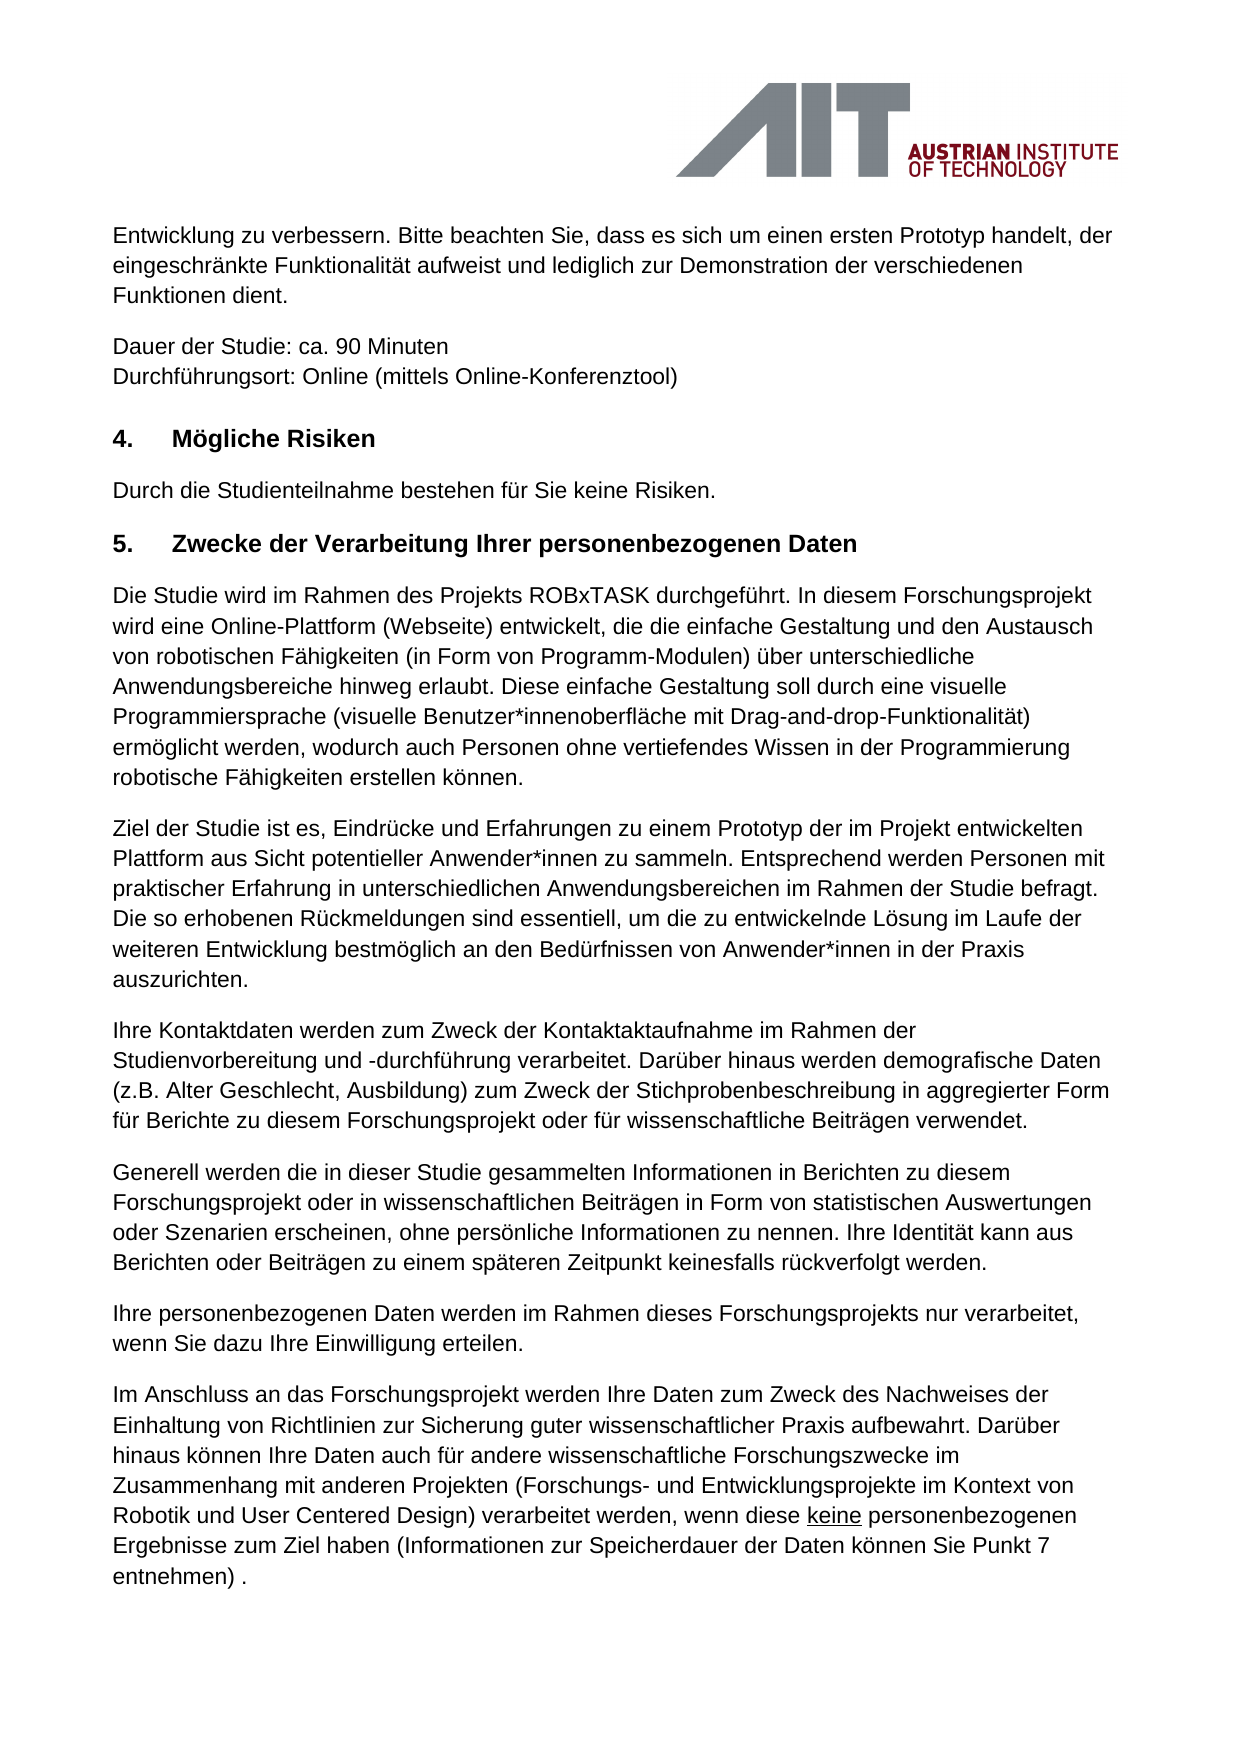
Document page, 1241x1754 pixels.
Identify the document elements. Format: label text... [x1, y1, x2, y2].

text Ziel der Studie ist es, Eindrücke und Erfahrungen zu einem Prototyp der im Projekt entwickelten Plattform aus Sicht potentieller Anwender*innen zu sammeln. Entsprechend werden Personen mit praktischer Erfahrung in unterschiedlichen Anwendungsbereichen im Rahmen der Studie befragt. Die so erhobenen Rückmeldungen sind essentiell, um die zu entwickelnde Lösung im Laufe der weiteren Entwicklung bestmöglich an den Bedürfnissen von Anwender*innen in der Praxis auszurichten. [112, 815, 1128, 992]
text Dauer der Studie: ca. 90 Minuten [112, 333, 1128, 359]
text Durch die Studienteilnahme bestehen für Sie keine Risiken. [112, 477, 1128, 504]
picture [666, 73, 1128, 187]
text Durchführungsort: Online (mittels Online-Konferenztool) [112, 363, 1128, 389]
text Im Anschluss an das Forschungsprojekt werden Ihre Daten zum Zweck des Nachweises der Einhaltung von Richtlinien zur Sicherung guter wissenschaftlicher Praxis aufbewahrt. Darüber hinaus können Ihre Daten auch für andere wissenschaftliche Forschungszwecke im Zusammenhang mit anderen Projekten (Forschungs- und Entwicklungsprojekte im Kontext von Robotik und User Centered Design) verarbeitet werden, wenn diese keine personenbezogenen Ergebnisse zum Ziel haben (Informationen zur Speicherdauer der Daten können Sie Punkt 7 entnehmen) . [112, 1381, 1128, 1589]
text Die Studie wird im Rahmen des Projekts ROBxTASK durchgeführt. In diesem Forschungsprojekt wird eine Online-Plattform (Webseite) entwickelt, die die einfache Gestaltung und den Austausch von robotischen Fähigkeiten (in Form von Programm-Modulen) über unterschiedliche Anwendungsbereiche hinweg erlaubt. Diese einfache Gestaltung soll durch eine visuelle Programmiersprache (visuelle Benutzer*innenoberfläche mit Drag-and-drop-Funktionalität) ermöglicht werden, wodurch auch Personen ohne vertiefendes Wissen in der Programmierung robotische Fähigkeiten erstellen können. [112, 582, 1128, 790]
text Ihre personenbezogenen Daten werden im Rahmen dieses Forschungsprojekts nur verarbeitet, wenn Sie dazu Ihre Einwilligung erteilen. [112, 1300, 1128, 1357]
text Generell werden die in dieser Studie gesammelten Informationen in Berichten zu diesem Forschungsprojekt oder in wissenschaftlichen Beiträgen in Form von statistischen Auswertungen oder Szenarien erscheinen, ohne persönliche Informationen zu nennen. Ihre Identität kann aus Berichten oder Beiträgen zu einem späteren Zeitpunkt keinesfalls rückverfolgt werden. [112, 1158, 1128, 1275]
text Ihre Kontaktdaten werden zum Zweck der Kontaktaktaufnahme im Rahmen der Studienvorbereitung und -durchführung verarbeitet. Darüber hinaus werden demografische Daten (z.B. Alter Geschlecht, Ausbildung) zum Zweck der Stichprobenbeschreibung in aggregierter Form für Berichte zu diesem Forschungsprojekt oder für wissenschaftliche Beiträgen verwendet. [112, 1017, 1128, 1134]
list Mögliche Risiken [112, 424, 1128, 452]
list Zwecke der Verarbeitung Ihrer personenbezogenen Daten [112, 528, 1128, 557]
